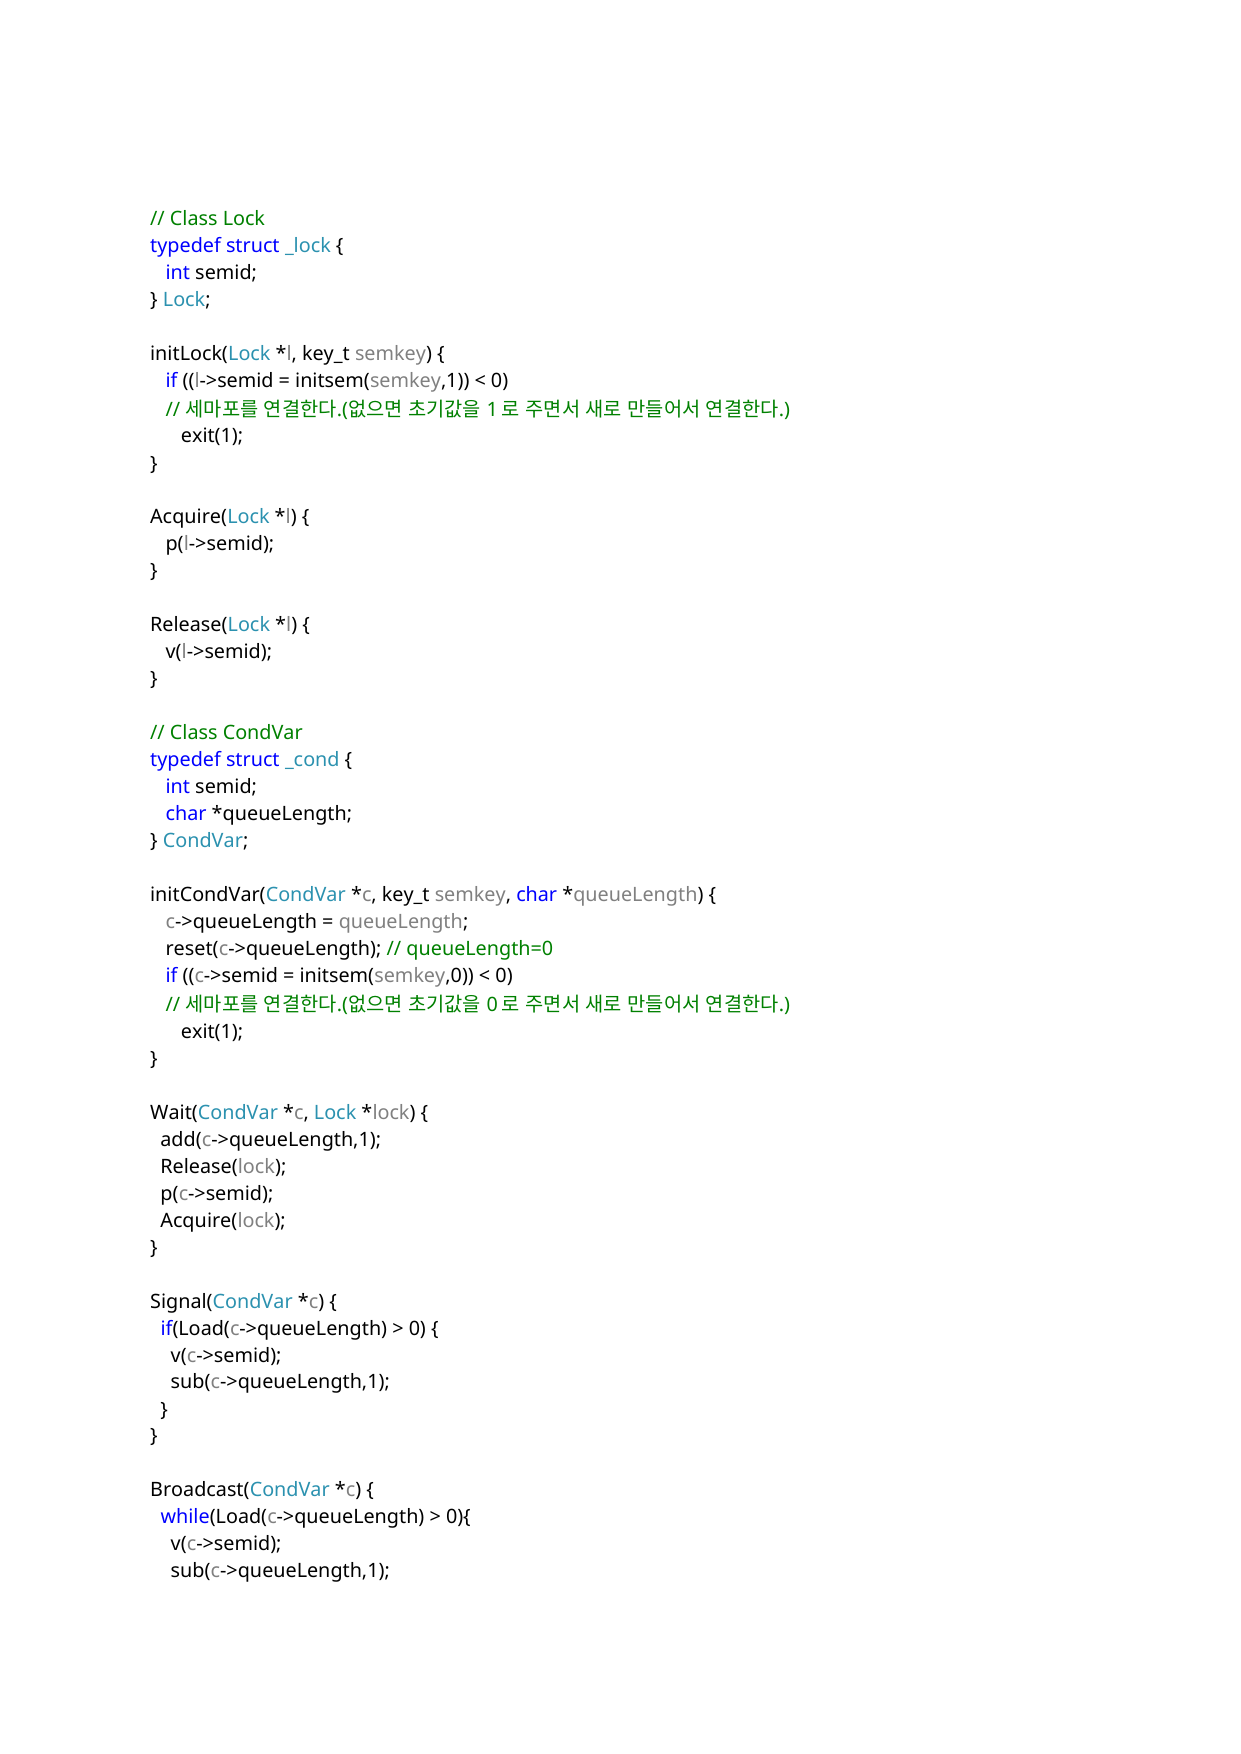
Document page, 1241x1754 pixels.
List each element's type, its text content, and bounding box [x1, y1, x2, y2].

text p(l->semid); [150, 530, 1090, 557]
text Acquire(lock); [150, 1206, 1090, 1233]
text while(Load(c->queueLength) > 0){ [150, 1503, 1090, 1530]
text // 세마포를 연결한다.(없으면 초기값을 1로 주면서 새로 만들어서 연결한다.) [150, 393, 1090, 422]
text if(Load(c->queueLength) > 0) { [150, 1314, 1090, 1341]
text Release(lock); [150, 1152, 1090, 1179]
text int semid; [150, 772, 1090, 799]
text } [150, 1233, 1090, 1260]
text initCondVar(CondVar *c, key_t semkey, char *queueLength) { [150, 880, 1090, 907]
text typedef struct _cond { [150, 746, 1090, 772]
text if ((c->semid = initsem(semkey,0)) < 0) [150, 961, 1090, 988]
text } [150, 449, 1090, 476]
text typedef struct _lock { [150, 231, 1090, 258]
text } [150, 1044, 1090, 1071]
text } [150, 557, 1090, 584]
text } CondVar; [150, 826, 1090, 853]
text p(c->semid); [150, 1179, 1090, 1206]
text Signal(CondVar *c) { [150, 1287, 1090, 1314]
text // 세마포를 연결한다.(없으면 초기값을 0로 주면서 새로 만들어서 연결한다.) [150, 988, 1090, 1017]
text Wait(CondVar *c, Lock *lock) { [150, 1098, 1090, 1125]
text v(c->semid); [150, 1530, 1090, 1557]
text sub(c->queueLength,1); [150, 1368, 1090, 1395]
text c->queueLength = queueLength; [150, 907, 1090, 934]
text v(c->semid); [150, 1341, 1090, 1368]
text } [150, 664, 1090, 692]
text } Lock; [150, 285, 1090, 312]
text sub(c->queueLength,1); [150, 1557, 1090, 1584]
text // Class CondVar [150, 718, 1090, 746]
text char *queueLength; [150, 799, 1090, 826]
text int semid; [150, 258, 1090, 285]
text Acquire(Lock *l) { [150, 503, 1090, 530]
text exit(1); [150, 422, 1090, 449]
text exit(1); [150, 1017, 1090, 1044]
text Release(Lock *l) { [150, 611, 1090, 638]
text } [150, 1395, 1090, 1422]
text initLock(Lock *l, key_t semkey) { [150, 339, 1090, 366]
text // Class Lock [150, 204, 1090, 231]
text if ((l->semid = initsem(semkey,1)) < 0) [150, 366, 1090, 393]
text v(l->semid); [150, 638, 1090, 664]
text reset(c->queueLength); // queueLength=0 [150, 934, 1090, 961]
text add(c->queueLength,1); [150, 1125, 1090, 1152]
text } [150, 1422, 1090, 1449]
text Broadcast(CondVar *c) { [150, 1476, 1090, 1503]
